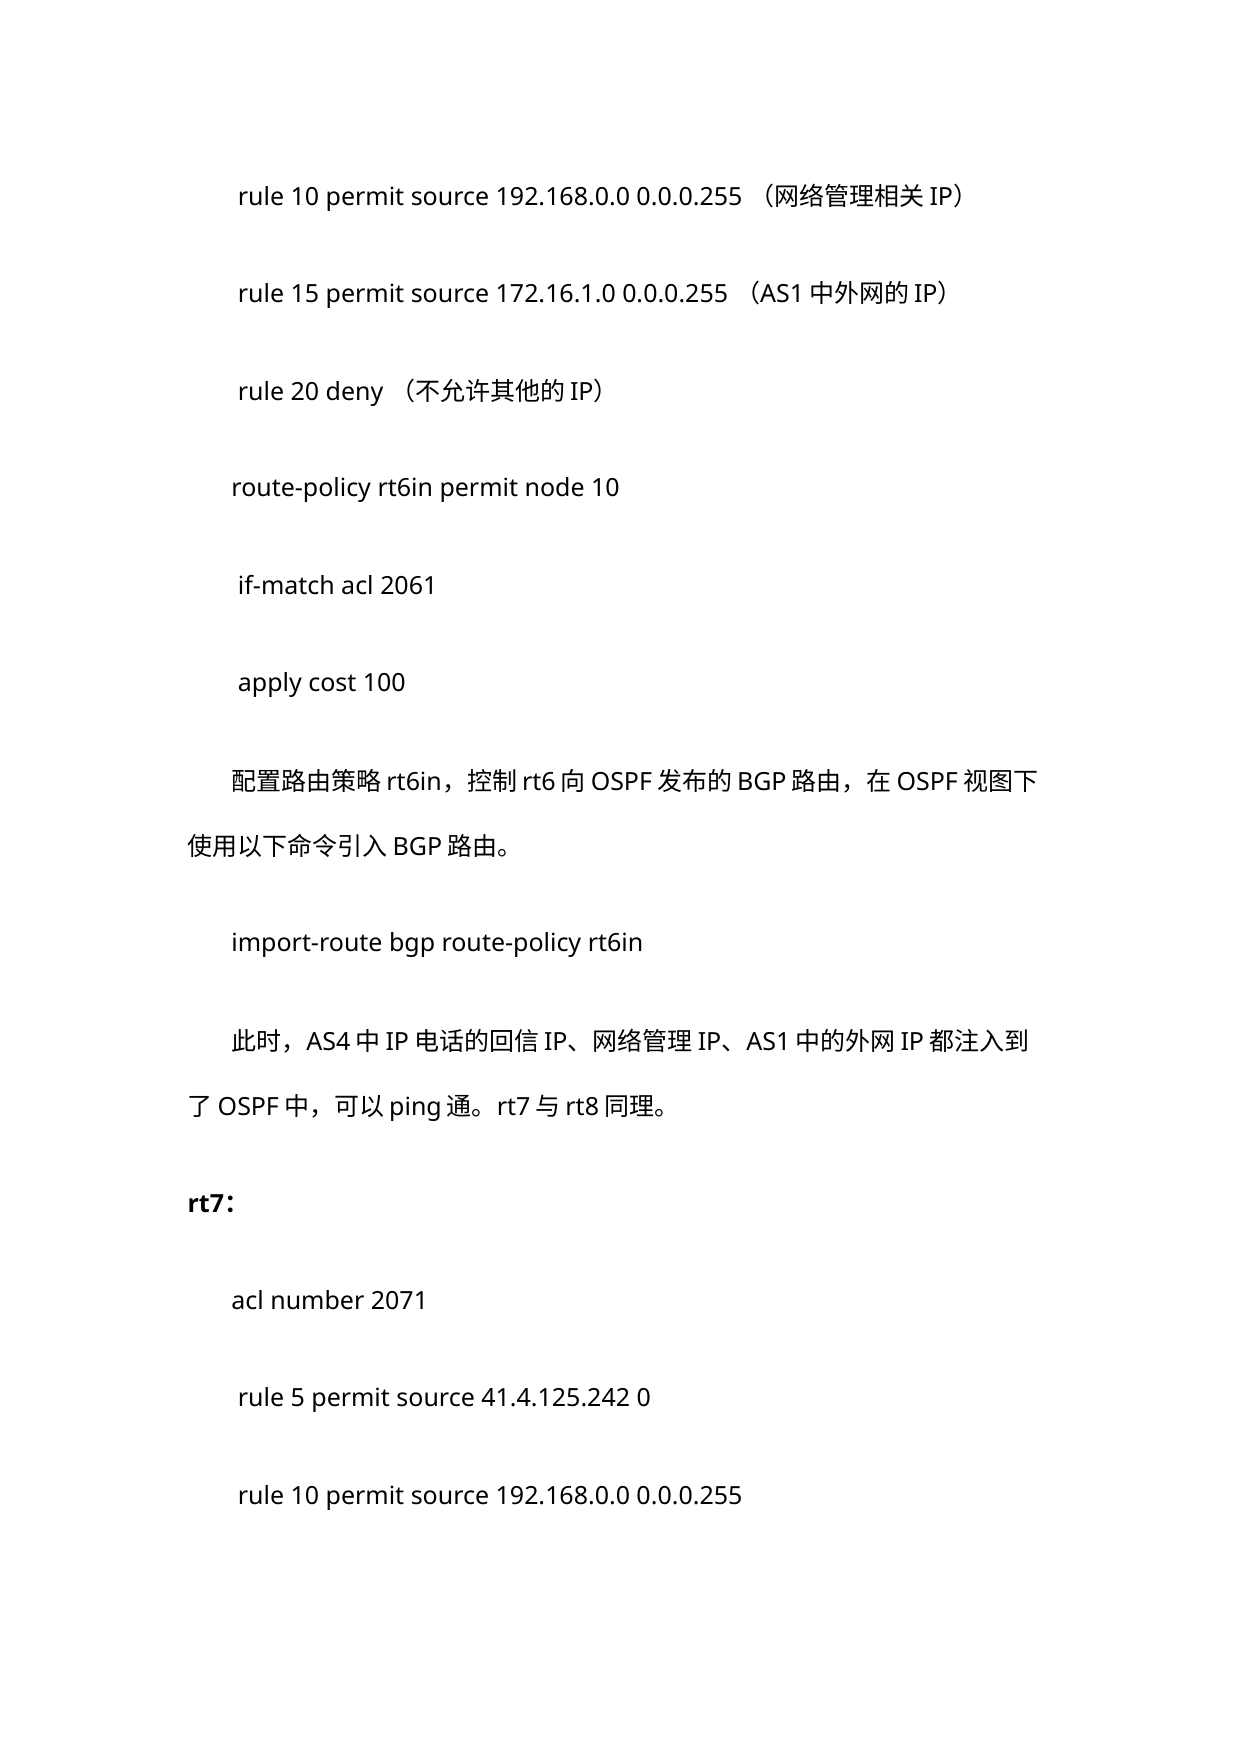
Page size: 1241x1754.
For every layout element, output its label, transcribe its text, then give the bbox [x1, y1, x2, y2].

text rule 10 permit source 192.168.0.0 0.0.0.255 （网络管理相关IP） [187, 162, 1053, 227]
text rule 15 permit source 172.16.1.0 0.0.0.255 （AS1中外网的IP） [187, 259, 1053, 324]
text rule 10 permit source 192.168.0.0 0.0.0.255 [187, 1462, 1053, 1527]
text acl number 2071 [187, 1267, 1053, 1332]
text 此时，AS4中IP电话的回信IP、网络管理IP、AS1中的外网IP都注入到了OSPF中，可以ping通。rt7与rt8同理。 [187, 1007, 1053, 1137]
text import-route bgp route-policy rt6in [187, 909, 1053, 974]
text if-match acl 2061 [187, 552, 1053, 617]
text apply cost 100 [187, 649, 1053, 714]
text rt7： [187, 1169, 1053, 1234]
text 配置路由策略rt6in，控制rt6向OSPF发布的BGP路由，在OSPF视图下使用以下命令引入BGP路由。 [187, 747, 1053, 877]
text rule 20 deny （不允许其他的IP） [187, 357, 1053, 422]
text route-policy rt6in permit node 10 [187, 454, 1053, 519]
text rule 5 permit source 41.4.125.242 0 [187, 1364, 1053, 1429]
